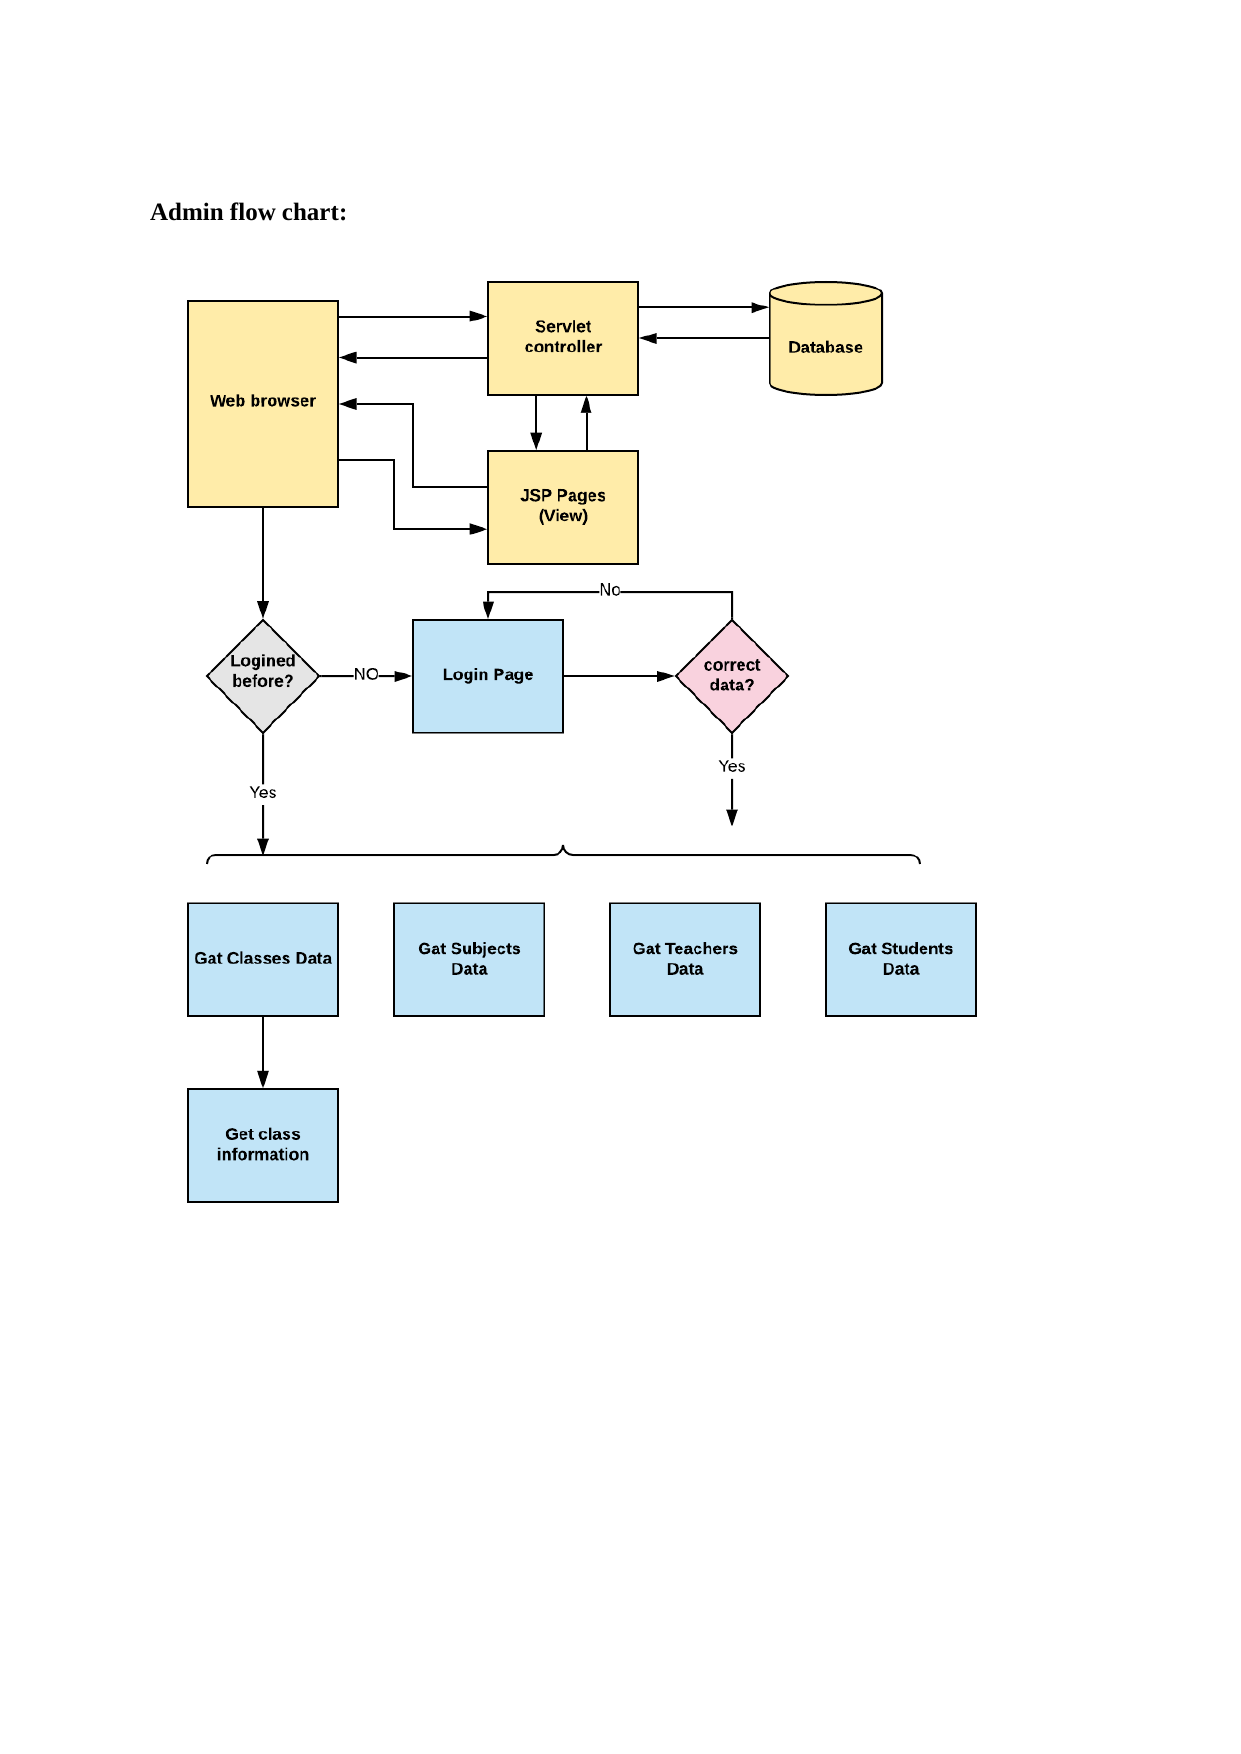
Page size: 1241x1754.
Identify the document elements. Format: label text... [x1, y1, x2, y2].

text Admin flow chart: [150, 197, 1090, 226]
picture [150, 244, 1013, 1239]
